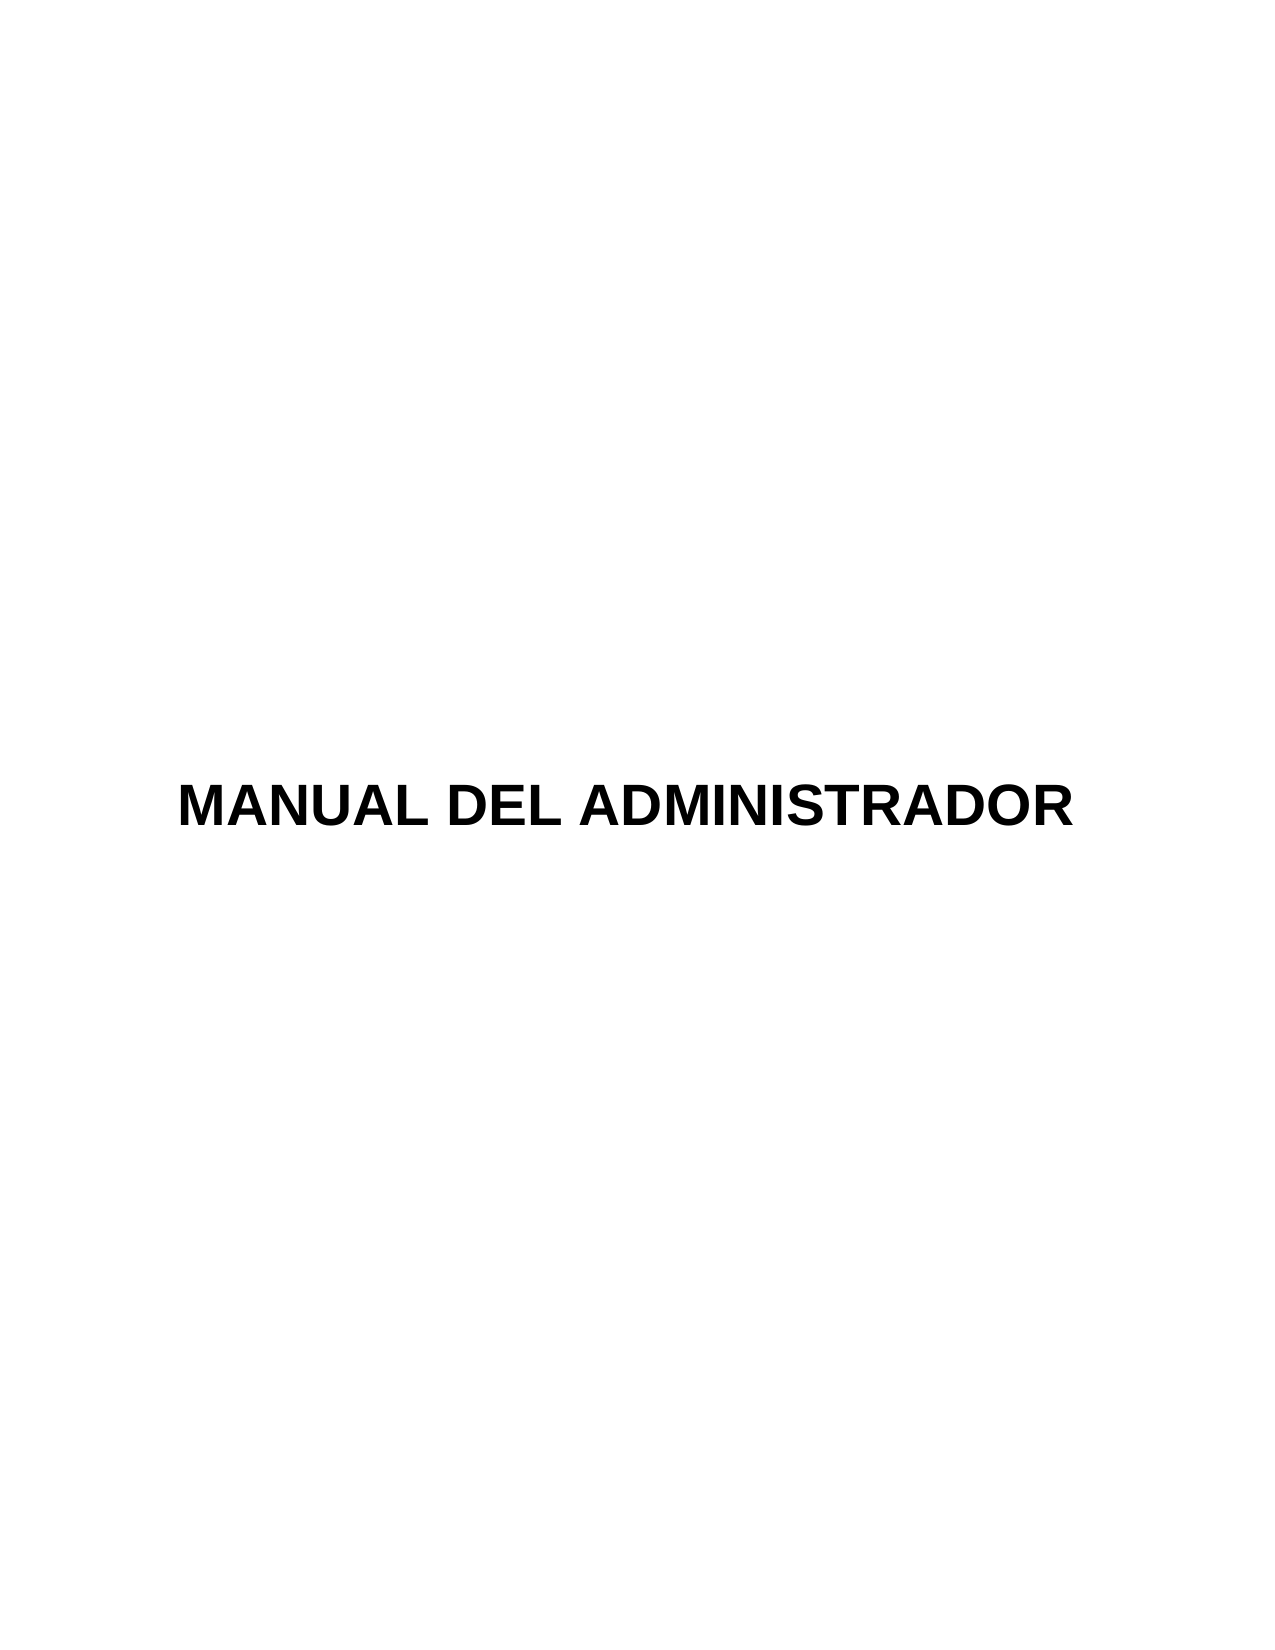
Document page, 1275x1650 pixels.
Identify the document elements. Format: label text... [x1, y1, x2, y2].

text MANUAL DEL ADMINISTRADOR [177, 771, 1098, 838]
